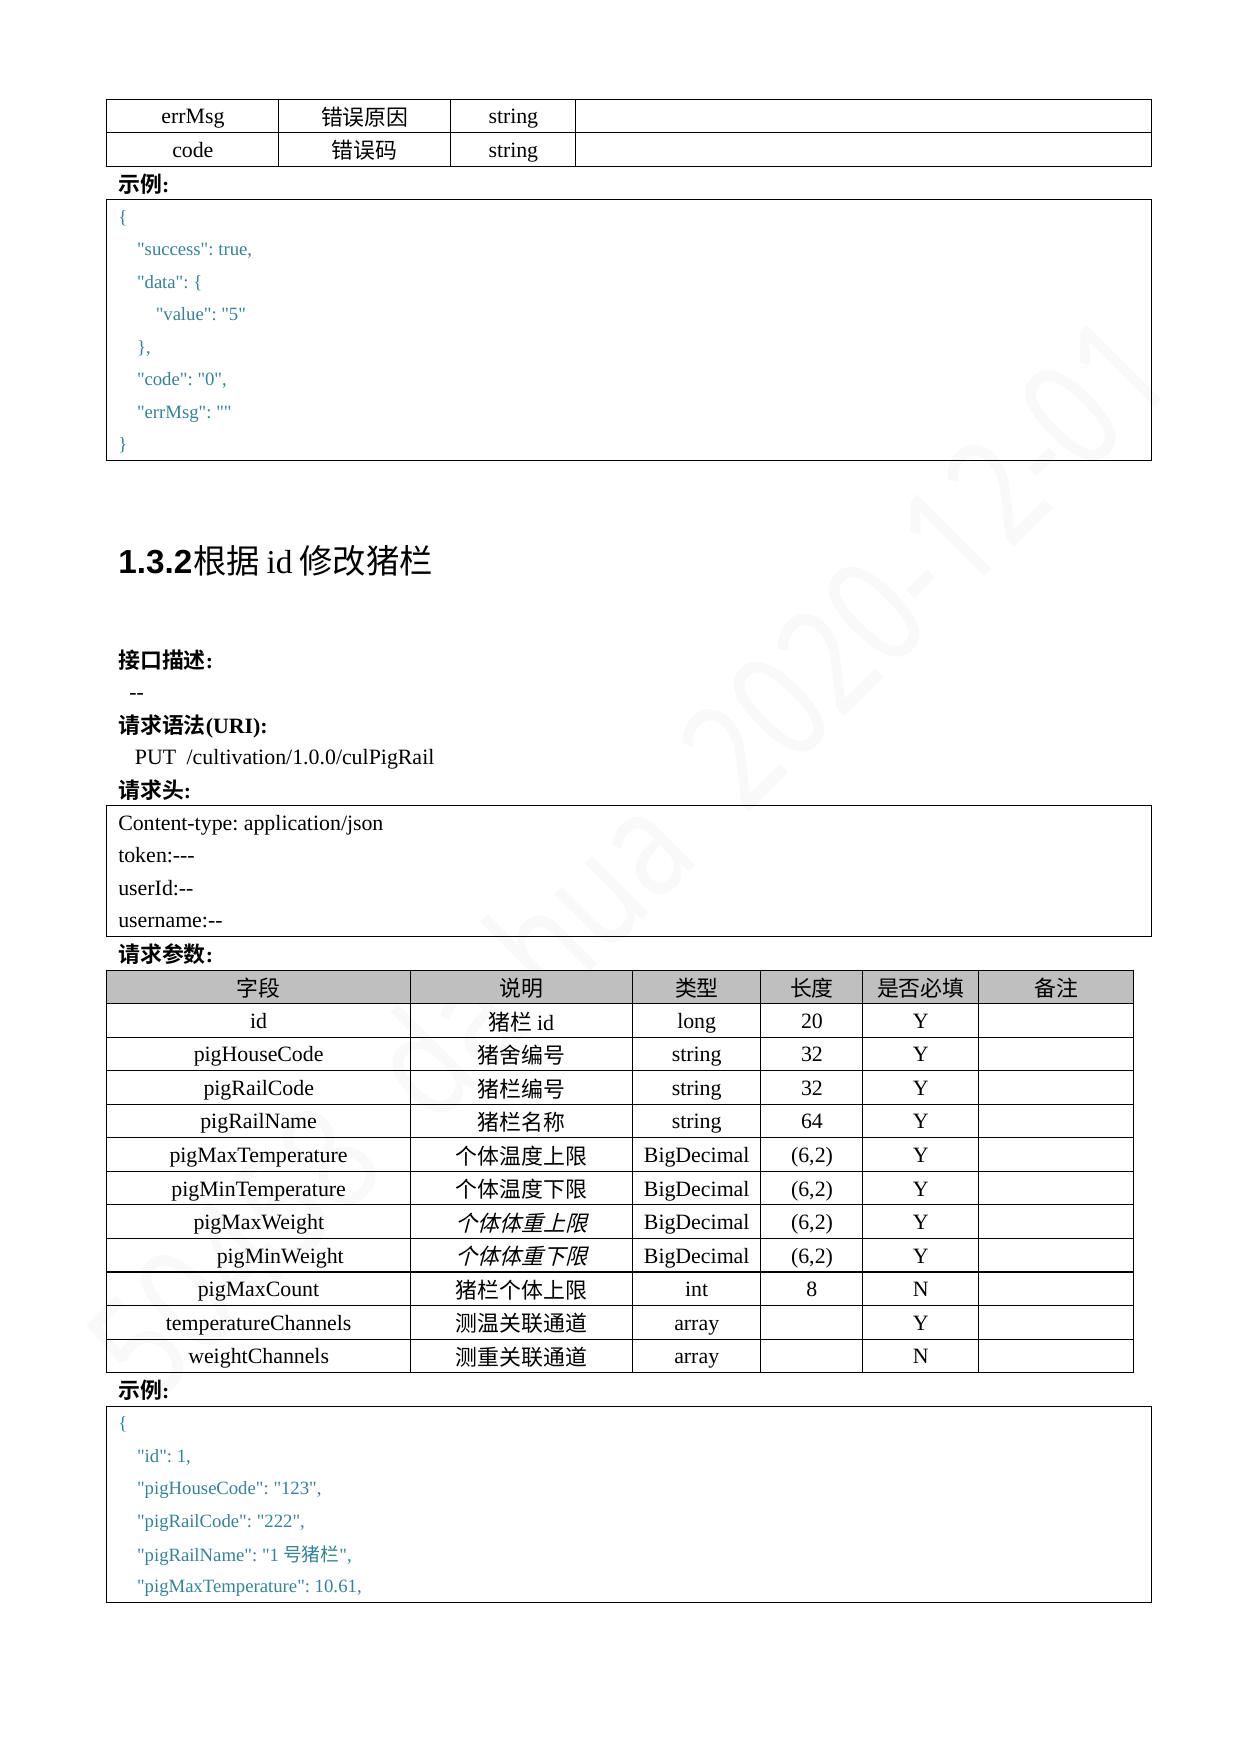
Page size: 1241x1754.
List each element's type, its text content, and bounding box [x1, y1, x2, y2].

table_cell [576, 133, 1151, 166]
text 请求头: [118, 772, 1122, 805]
table_cell 测温关联通道 [411, 1306, 632, 1338]
table_cell Y [863, 1105, 978, 1137]
table_header 长度 [761, 971, 862, 1003]
table_cell (6,2) [761, 1205, 862, 1238]
table_header 类型 [633, 971, 760, 1003]
table_cell Y [863, 1138, 978, 1171]
table_cell [979, 1340, 1133, 1372]
table_cell Y [863, 1071, 978, 1104]
table_cell 错误码 [279, 133, 450, 166]
table_cell 20 [761, 1004, 862, 1037]
table_cell string [633, 1038, 760, 1070]
text 请求语法(URI): [118, 707, 1122, 740]
table_cell Y [863, 1172, 978, 1204]
table_cell [979, 1038, 1133, 1070]
table_cell Y [863, 1038, 978, 1070]
table_cell BigDecimal [633, 1138, 760, 1171]
text -- [118, 675, 1122, 707]
table_cell 猪栏个体上限 [411, 1273, 632, 1305]
table_cell 个体体重上限 [411, 1205, 632, 1238]
table_cell (6,2) [761, 1138, 862, 1171]
table_cell Y [863, 1239, 978, 1271]
table_cell temperatureChannels [107, 1306, 410, 1338]
subtitle 根据id修改猪栏 [118, 526, 1122, 591]
table_cell Y [863, 1306, 978, 1338]
table_cell [979, 1004, 1133, 1037]
table_cell 猪栏id [411, 1004, 632, 1037]
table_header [107, 1407, 1151, 1602]
table_cell 测重关联通道 [411, 1340, 632, 1372]
table_header 字段 [107, 971, 410, 1003]
table_cell [979, 1105, 1133, 1137]
table_cell pigHouseCode [107, 1038, 410, 1070]
table_cell array [633, 1306, 760, 1338]
table_cell weightChannels [107, 1340, 410, 1372]
table_cell long [633, 1004, 760, 1037]
text 接口描述: [118, 642, 1122, 675]
table_cell Y [863, 1205, 978, 1238]
table_cell code [107, 133, 278, 166]
table_cell (6,2) [761, 1239, 862, 1271]
table_cell 个体体重下限 [411, 1239, 632, 1271]
text 示例: [118, 1373, 1122, 1406]
table_cell int [633, 1273, 760, 1305]
table_cell pigMaxWeight [107, 1205, 410, 1238]
table_cell [761, 1340, 862, 1372]
table_cell 64 [761, 1105, 862, 1137]
table_header 说明 [411, 971, 632, 1003]
text 请求参数: [118, 937, 1122, 969]
text PUT /cultivation/1.0.0/culPigRail [118, 740, 1122, 772]
table_cell 个体温度上限 [411, 1138, 632, 1171]
table_cell BigDecimal [633, 1239, 760, 1271]
table_cell pigMaxTemperature [107, 1138, 410, 1171]
table_cell string [633, 1071, 760, 1104]
table_cell pigMinWeight [107, 1239, 410, 1271]
table_cell 8 [761, 1273, 862, 1305]
table_cell [979, 1239, 1133, 1271]
table_cell 猪舍编号 [411, 1038, 632, 1070]
table_cell [979, 1138, 1133, 1171]
table_cell [979, 1273, 1133, 1305]
table_cell N [863, 1273, 978, 1305]
table_cell 错误原因 [279, 100, 450, 132]
table_cell [979, 1071, 1133, 1104]
table_cell [979, 1205, 1133, 1238]
table_cell N [863, 1340, 978, 1372]
table_cell pigRailName [107, 1105, 410, 1137]
table_cell [979, 1172, 1133, 1204]
table_cell [979, 1306, 1133, 1338]
table_cell pigMinTemperature [107, 1172, 410, 1204]
table_cell array [633, 1340, 760, 1372]
table_header { "success": true, "data": { "value": "5" }, "code": "0", "errMsg": "" } [107, 200, 1151, 460]
table_cell [576, 100, 1151, 132]
table_cell pigMaxCount [107, 1273, 410, 1305]
table_cell BigDecimal [633, 1205, 760, 1238]
table_cell 个体温度下限 [411, 1172, 632, 1204]
table_cell string [633, 1105, 760, 1137]
table_header Content-type: application/json token:--- userId:-- username:-- [107, 806, 1151, 936]
table_cell 猪栏编号 [411, 1071, 632, 1104]
table_cell 32 [761, 1038, 862, 1070]
table_cell Y [863, 1004, 978, 1037]
table_cell errMsg [107, 100, 278, 132]
table_cell pigRailCode [107, 1071, 410, 1104]
table_header 是否必填 [863, 971, 978, 1003]
table_cell id [107, 1004, 410, 1037]
table_cell string [451, 100, 575, 132]
table_cell string [451, 133, 575, 166]
table_cell BigDecimal [633, 1172, 760, 1204]
table_cell (6,2) [761, 1172, 862, 1204]
table_header 备注 [979, 971, 1133, 1003]
table_cell 32 [761, 1071, 862, 1104]
text 示例: [118, 167, 1122, 199]
table_cell 猪栏名称 [411, 1105, 632, 1137]
table_cell [761, 1306, 862, 1338]
